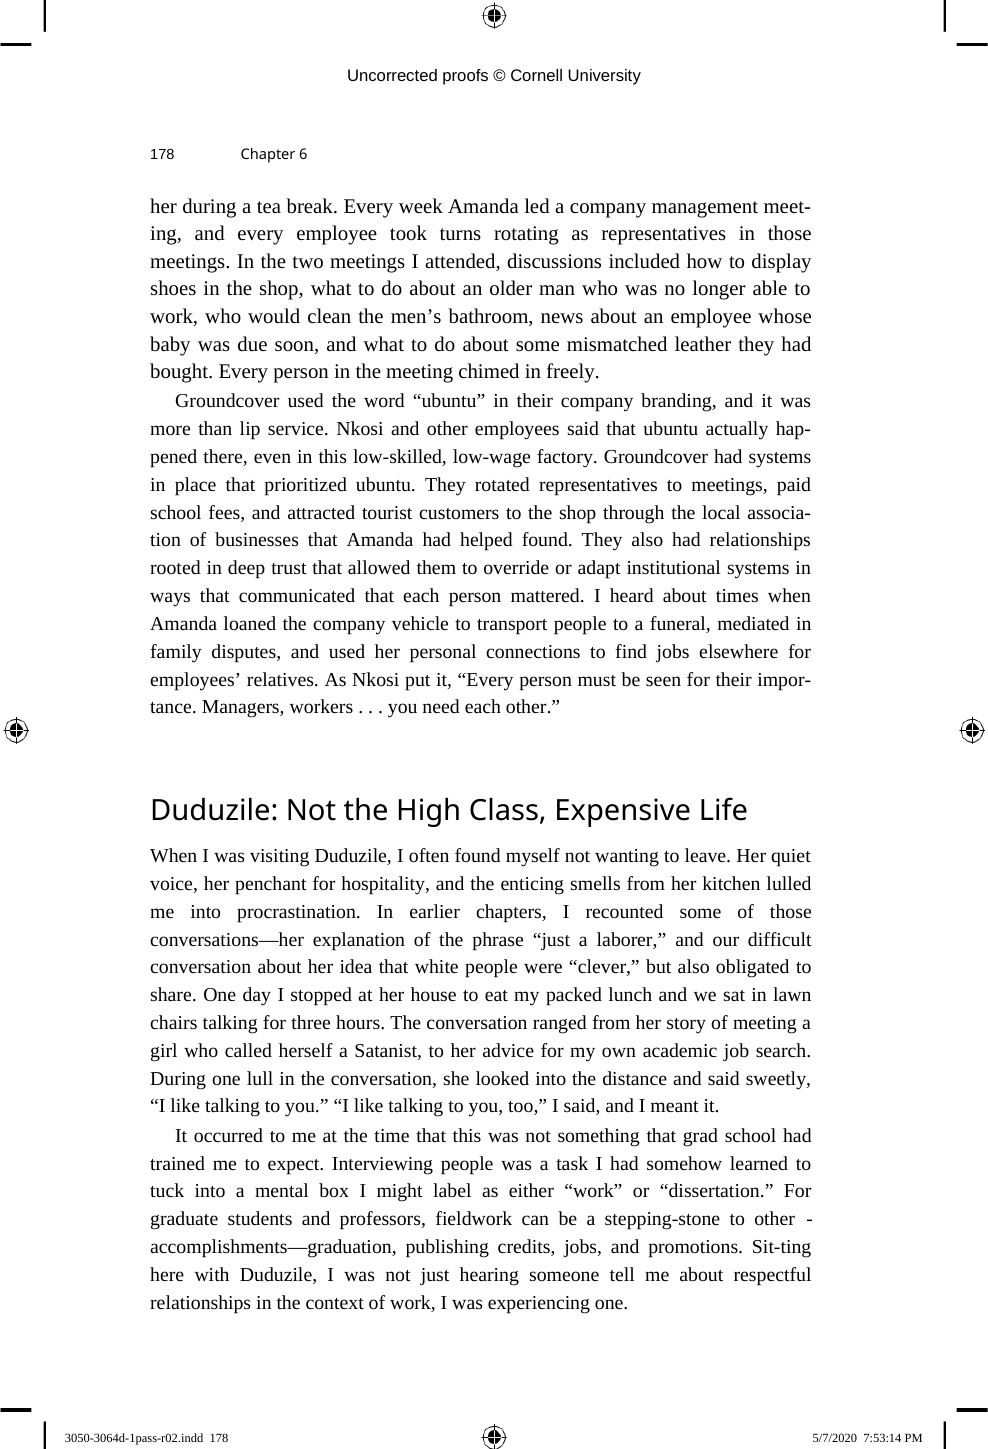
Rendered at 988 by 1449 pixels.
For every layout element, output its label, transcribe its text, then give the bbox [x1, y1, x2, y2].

picture [956, 1408, 988, 1412]
picture [480, 1424, 507, 1431]
text Groundcover used the word “ubuntu” in their company branding, and it was more than lip service. Nkosi and other employees said that ubuntu actually hap-pened there, even in this low-skilled, low-wage factory. Groundcover had systems in place that prioritized ubuntu. They rotated representatives to meetings, paid school fees, and attracted tourist customers to the shop through the local associa-tion of businesses that Amanda had helped found. They also had relationships rooted in deep trust that allowed them to override or adapt institutional systems in ways that communicated that each person mattered. I heard about times when Amanda loaned the company vehicle to transport people to a funeral, mediated in family disputes, and used her personal connections to find jobs elsewhere for employees’ relatives. As Nkosi put it, “Every person must be seen for their impor-tance. Managers, workers . . . you need each other.” [150, 389, 812, 718]
picture [2, 717, 29, 744]
text her during a tea break. Every week Amanda led a company management meet-ing, and every employee took turns rotating as representatives in those meetings. In the two meetings I attended, discussions included how to display shoes in the shop, what to do about an older man who was no longer able to work, who would clean the men’s bathroom, news about an employee whose baby was due soon, and what to do about some mismatched leather they had bought. Every person in the meeting chimed in freely. [150, 193, 812, 383]
picture [63, 1431, 231, 1447]
text 178 Chapter 6 [150, 144, 923, 163]
text 3050-3064d-1pass-r02.indd 178 [64, 1431, 737, 1445]
picture [0, 1408, 32, 1412]
text Uncorrected proofs © Cornell University [64, 66, 923, 85]
text Duduzile: Not the High Class, Expensive Life [150, 789, 923, 829]
picture [480, 1445, 507, 1449]
text 5/7/2020 7:53:14 PM [812, 1431, 923, 1445]
picture [480, 2, 507, 29]
picture [958, 717, 985, 744]
text It occurred to me at the time that this was not something that grad school had trained me to expect. Interviewing people was a task I had somehow learned to tuck into a mental box I might label as either “work” or “dissertation.” For graduate students and professors, fieldwork can be a stepping-stone to other ­accomplishments—graduation, publishing credits, jobs, and promotions. Sit-ting here with Duduzile, I was not just hearing someone tell me about respectful relationships in the context of work, I was experiencing one. [150, 1124, 812, 1313]
text When I was visiting Duduzile, I often found myself not wanting to leave. Her quiet voice, her penchant for hospitality, and the enticing smells from her kitchen lulled me into procrastination. In earlier chapters, I recounted some of those conversations—her explanation of the phrase “just a laborer,” and our difficult conversation about her idea that white people were “clever,” but also obligated to share. One day I stopped at her house to eat my packed lunch and we sat in lawn chairs talking for three hours. The conversation ranged from her story of meeting a girl who called herself a Satanist, to her advice for my own academic job search. During one lull in the conversation, she looked into the distance and said sweetly, “I like talking to you.” “I like talking to you, too,” I said, and I meant it. [150, 844, 812, 1117]
